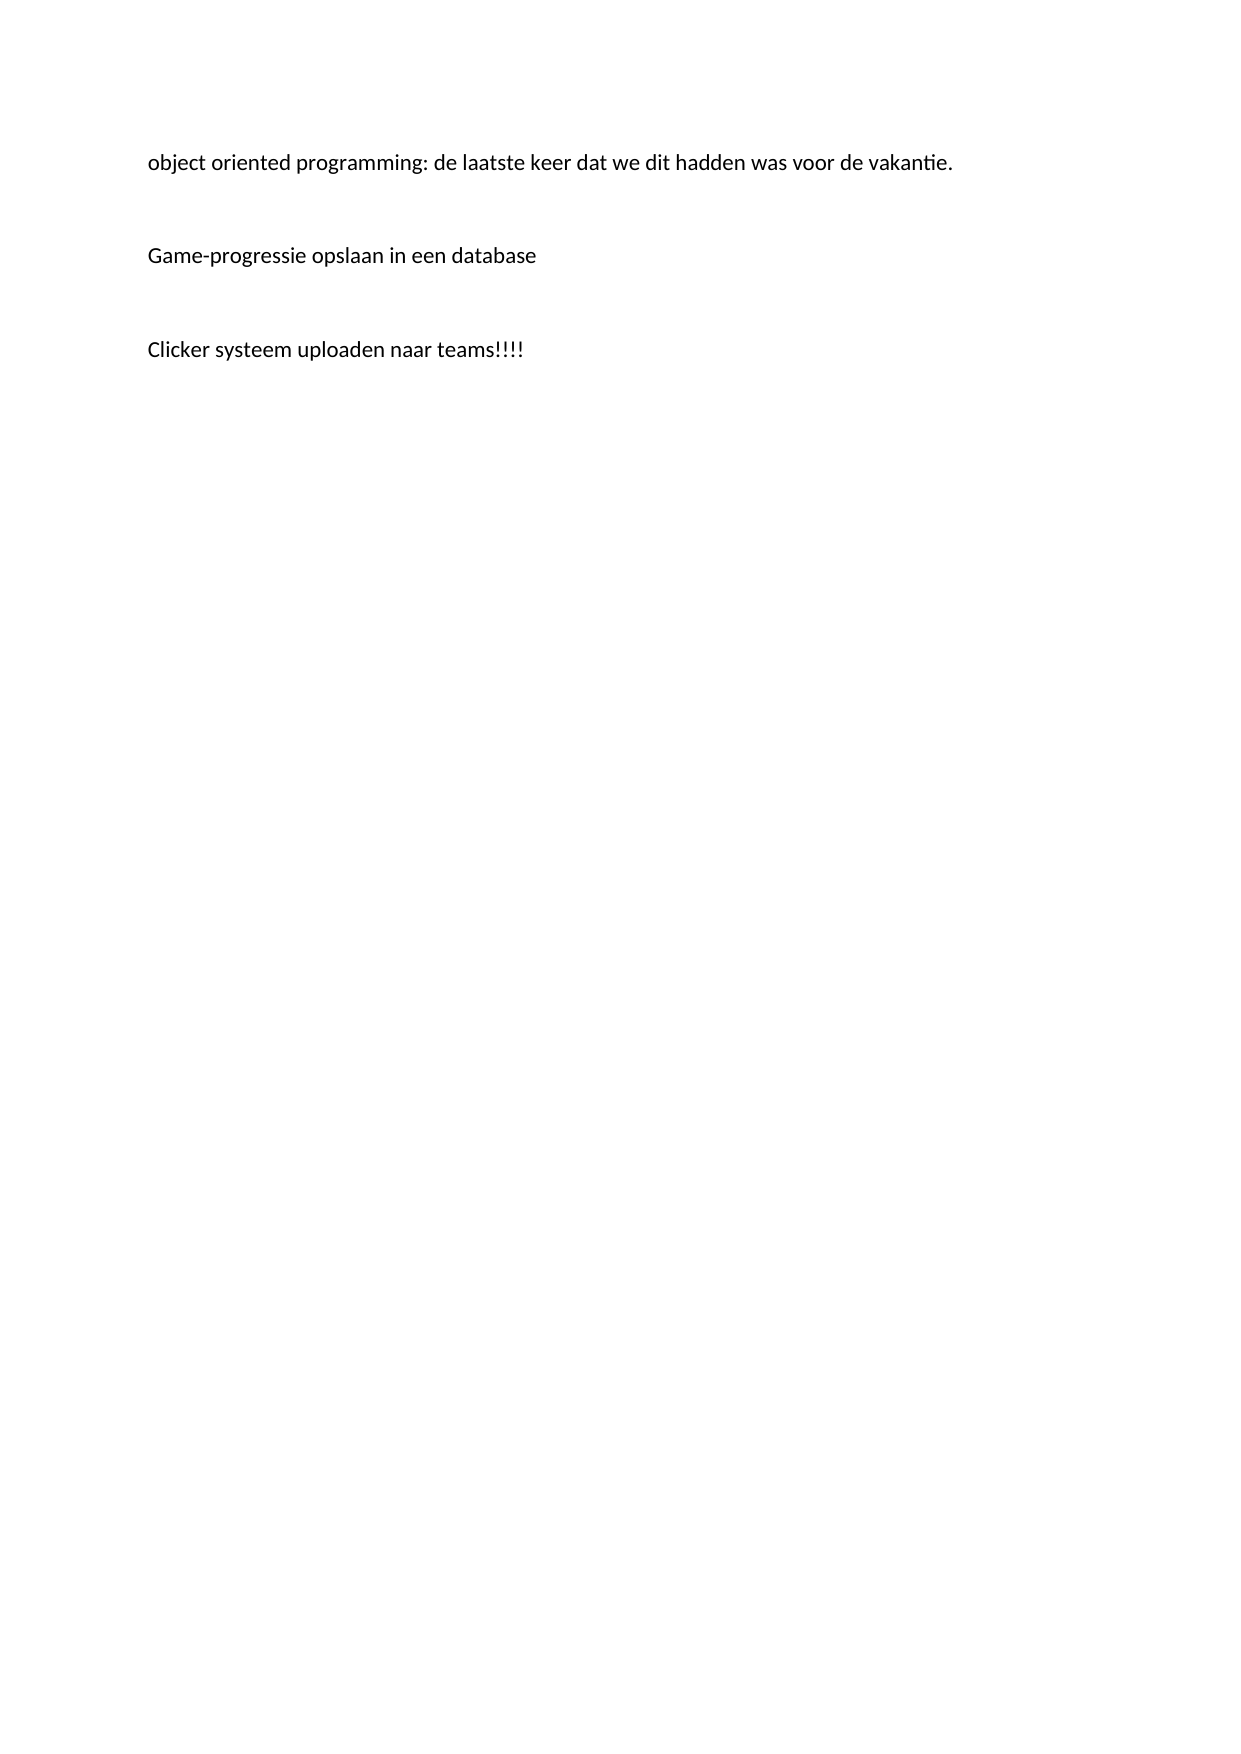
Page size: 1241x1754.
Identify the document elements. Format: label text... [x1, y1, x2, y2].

text Game-progressie opslaan in een database [148, 241, 1093, 269]
text Clicker systeem uploaden naar teams!!!! [148, 335, 1093, 363]
text object oriented programming: de laatste keer dat we dit hadden was voor de vakantie. [148, 148, 1093, 176]
